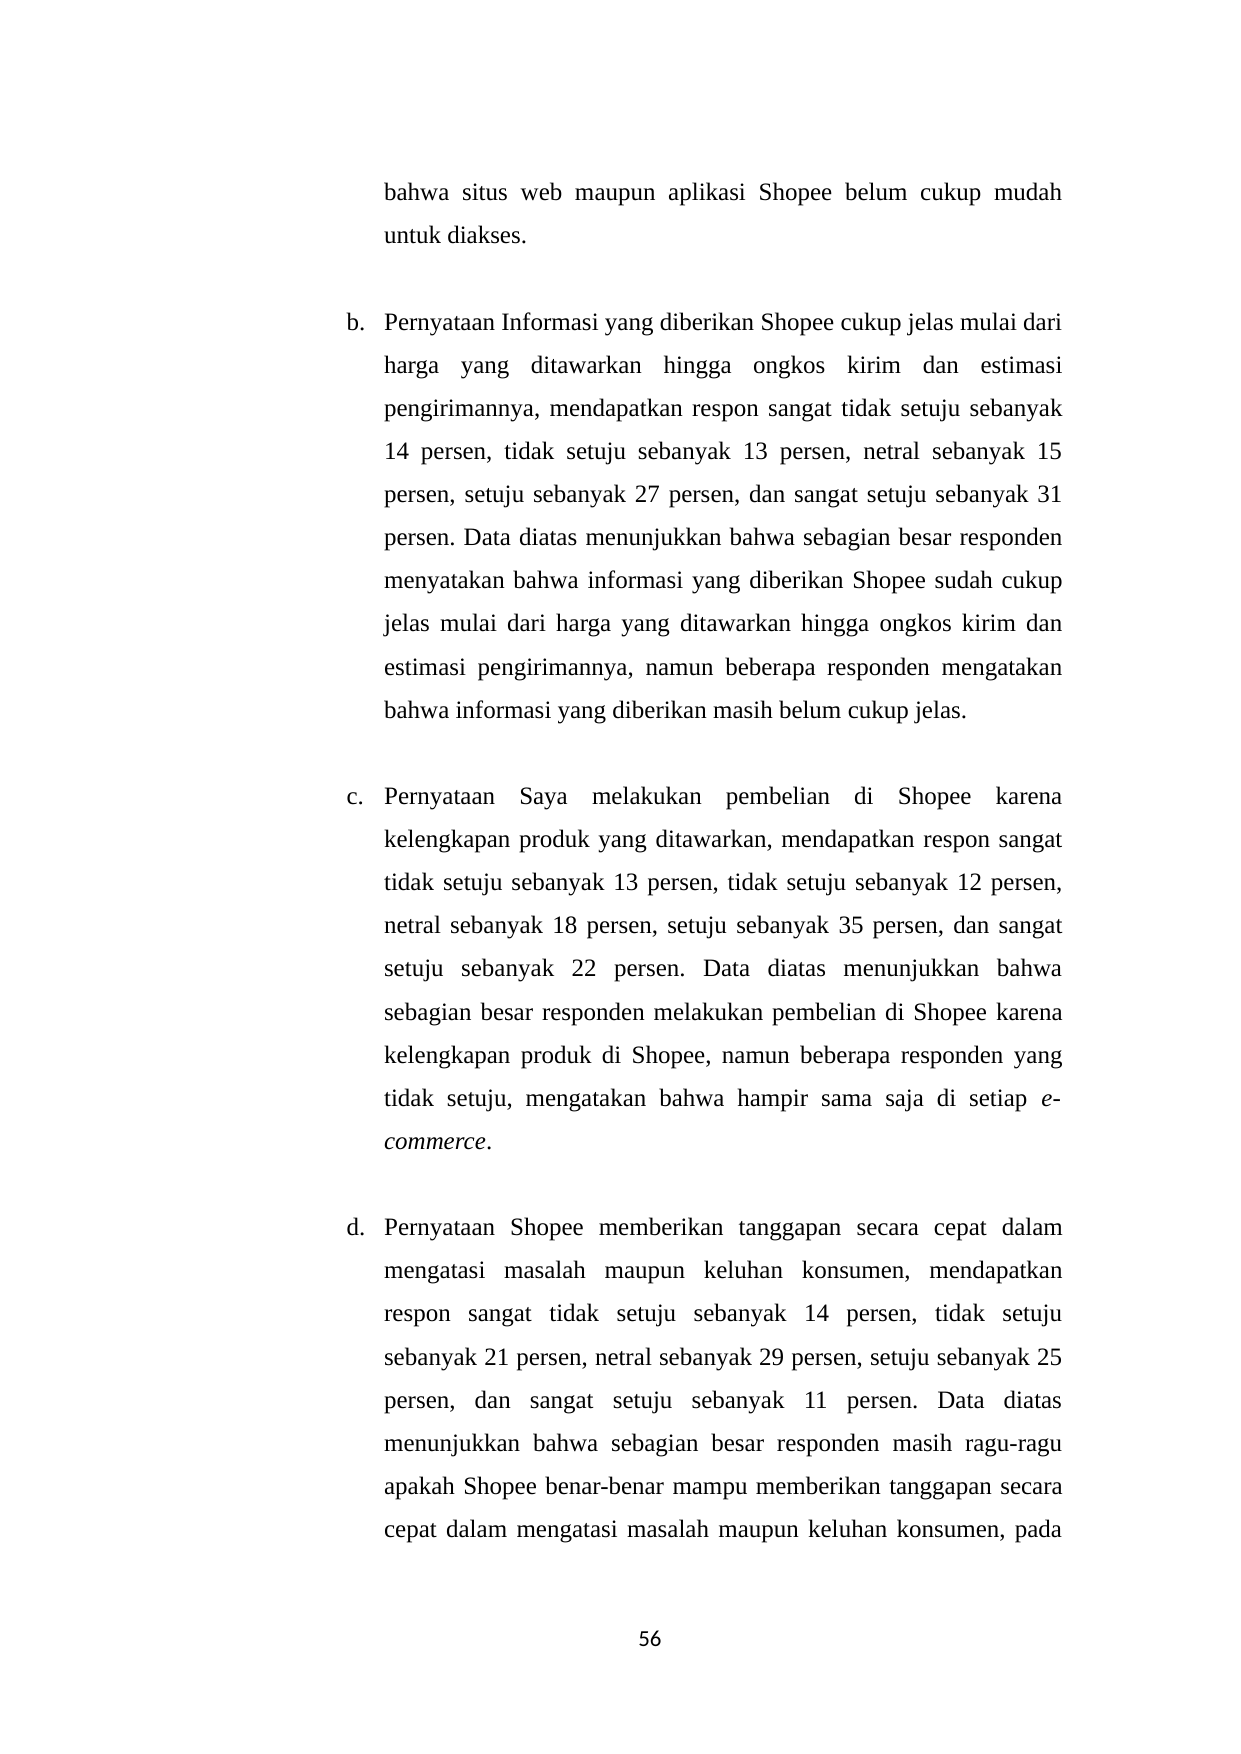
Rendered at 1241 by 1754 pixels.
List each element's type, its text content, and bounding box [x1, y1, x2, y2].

list Pernyataan Saya melakukan pembelian di Shopee karena kelengkapan produk yang ditawarkan, mendapatkan respon sangat tidak setuju sebanyak 13 persen, tidak setuju sebanyak 12 persen, netral sebanyak 18 persen, setuju sebanyak 35 persen, dan sangat setuju sebanyak 22 persen. Data diatas menunjukkan bahwa sebagian besar responden melakukan pembelian di Shopee karena kelengkapan produk di Shopee, namun beberapa responden yang tidak setuju, mengatakan bahwa hampir sama saja di setiap e-commerce. [346, 781, 1063, 1155]
list Pernyataan Informasi yang diberikan Shopee cukup jelas mulai dari harga yang ditawarkan hingga ongkos kirim dan estimasi pengirimannya, mendapatkan respon sangat tidak setuju sebanyak 14 persen, tidak setuju sebanyak 13 persen, netral sebanyak 15 persen, setuju sebanyak 27 persen, dan sangat setuju sebanyak 31 persen. Data diatas menunjukkan bahwa sebagian besar responden menyatakan bahwa informasi yang diberikan Shopee sudah cukup jelas mulai dari harga yang ditawarkan hingga ongkos kirim dan estimasi pengirimannya, namun beberapa responden mengatakan bahwa informasi yang diberikan masih belum cukup jelas. [346, 307, 1063, 723]
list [346, 177, 1063, 249]
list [346, 1212, 1063, 1543]
